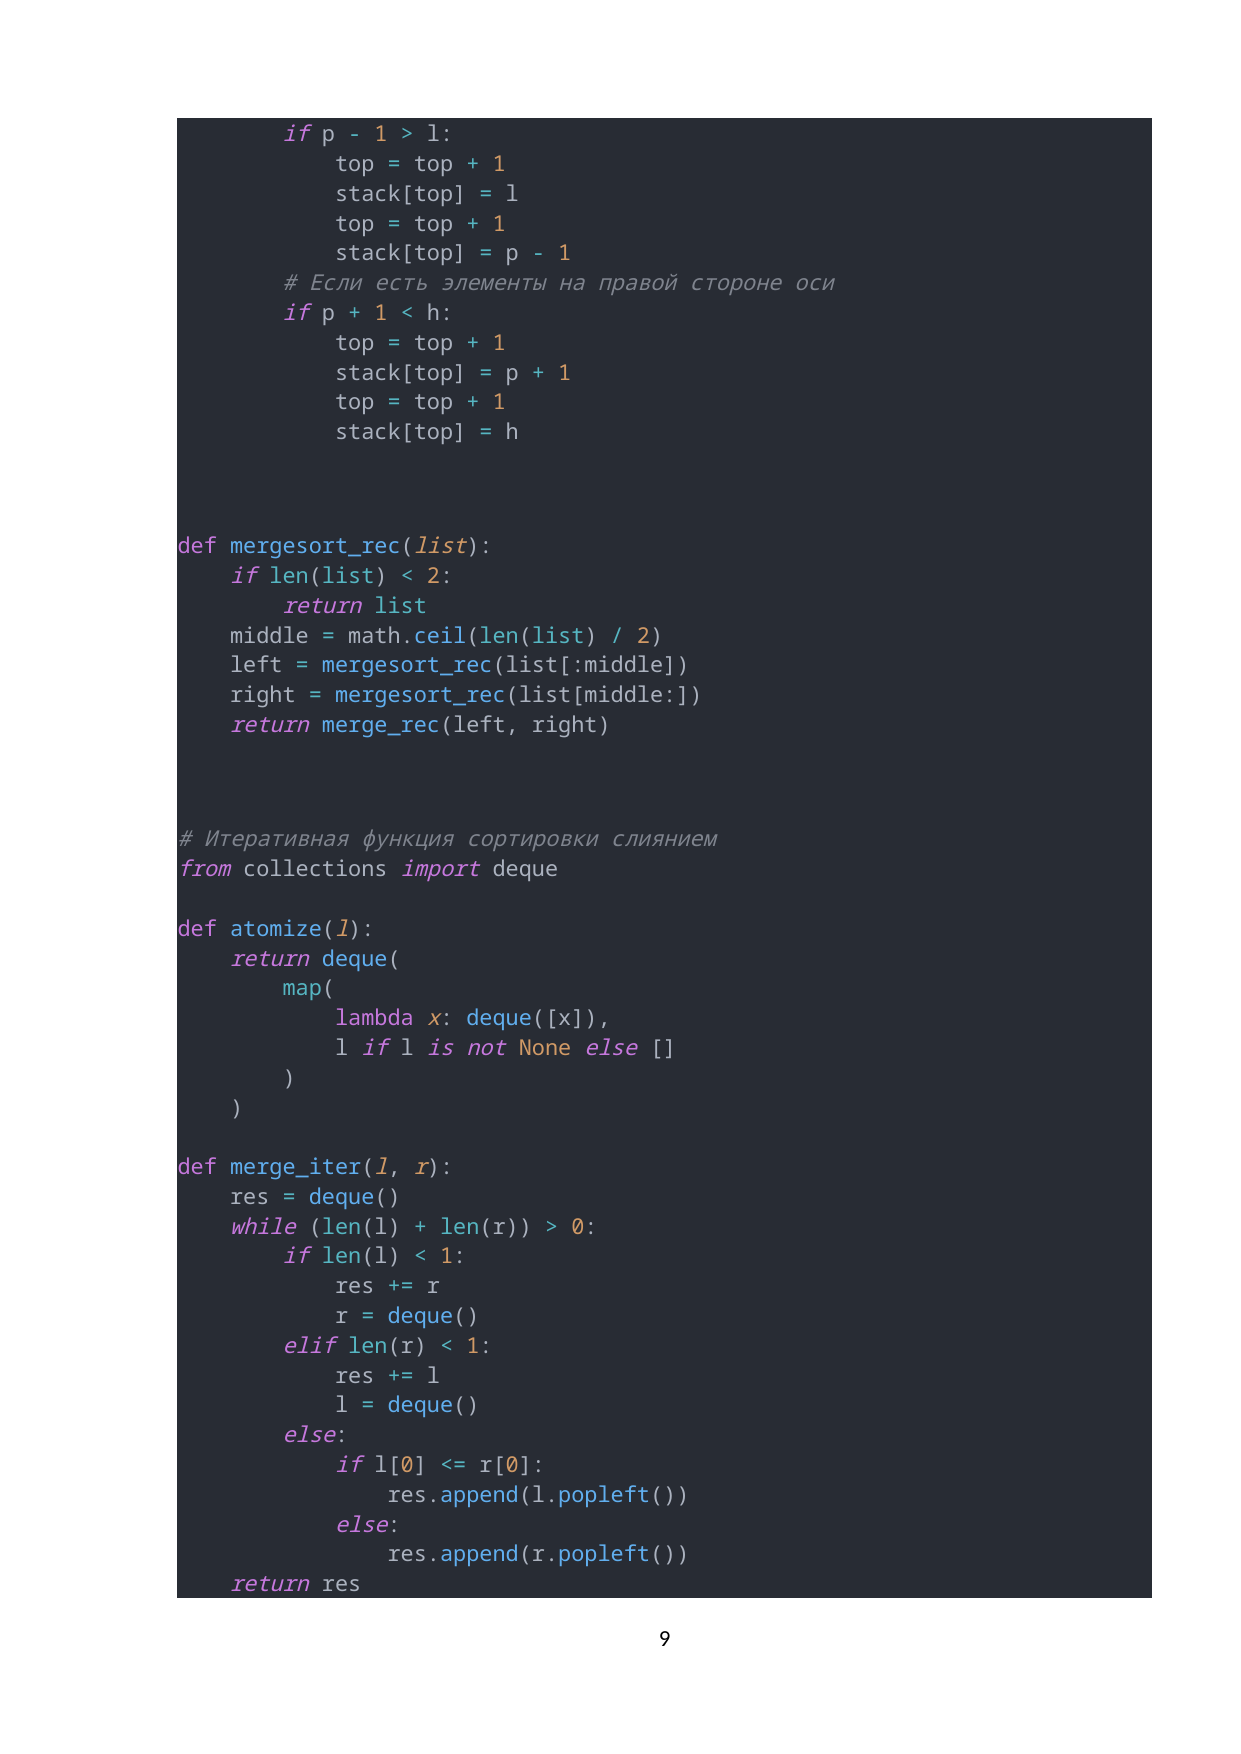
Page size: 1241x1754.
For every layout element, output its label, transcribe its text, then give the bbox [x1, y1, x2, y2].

text # Если есть элементы на правой стороне оси [177, 267, 1152, 297]
text top = top + 1 [177, 207, 1152, 237]
text left = mergesort_rec(list[:middle]) [177, 649, 1152, 679]
text stack[top] = p + 1 [177, 356, 1152, 386]
text return res [177, 1568, 1152, 1598]
text return merge_rec(left, right) [177, 709, 1152, 739]
text stack[top] = p - 1 [177, 237, 1152, 267]
text res += l [177, 1359, 1152, 1389]
text top = top + 1 [177, 148, 1152, 178]
text right = mergesort_rec(list[middle:]) [177, 679, 1152, 709]
text res = deque() [177, 1181, 1152, 1211]
text l = deque() [177, 1389, 1152, 1419]
text def atomize(l): [177, 913, 1152, 942]
text def merge_iter(l, r): [177, 1151, 1152, 1181]
text return list [177, 590, 1152, 620]
text else: [177, 1508, 1152, 1538]
text ) [177, 1091, 1152, 1121]
text if p - 1 > l: [177, 118, 1152, 148]
text map( [177, 972, 1152, 1002]
text top = top + 1 [177, 327, 1152, 356]
text stack[top] = l [177, 178, 1152, 207]
text elif len(r) < 1: [177, 1330, 1152, 1359]
text if l[0] <= r[0]: [177, 1449, 1152, 1479]
text from collections import deque [177, 853, 1152, 883]
text if len(list) < 2: [177, 560, 1152, 590]
text r = deque() [177, 1300, 1152, 1330]
text return deque( [177, 942, 1152, 972]
text ) [177, 1062, 1152, 1091]
text def mergesort_rec(list): [177, 530, 1152, 560]
text stack[top] = h [177, 416, 1152, 446]
text middle = math.ceil(len(list) / 2) [177, 620, 1152, 649]
text res.append(l.popleft()) [177, 1479, 1152, 1508]
text while (len(l) + len(r)) > 0: [177, 1211, 1152, 1240]
text l if l is not None else [] [177, 1032, 1152, 1062]
text lambda x: deque([x]), [177, 1002, 1152, 1032]
text if len(l) < 1: [177, 1240, 1152, 1270]
text top = top + 1 [177, 386, 1152, 416]
text else: [177, 1419, 1152, 1449]
text if p + 1 < h: [177, 297, 1152, 327]
text res.append(r.popleft()) [177, 1538, 1152, 1568]
text # Итеративная функция сортировки слиянием [177, 823, 1152, 853]
text res += r [177, 1270, 1152, 1300]
